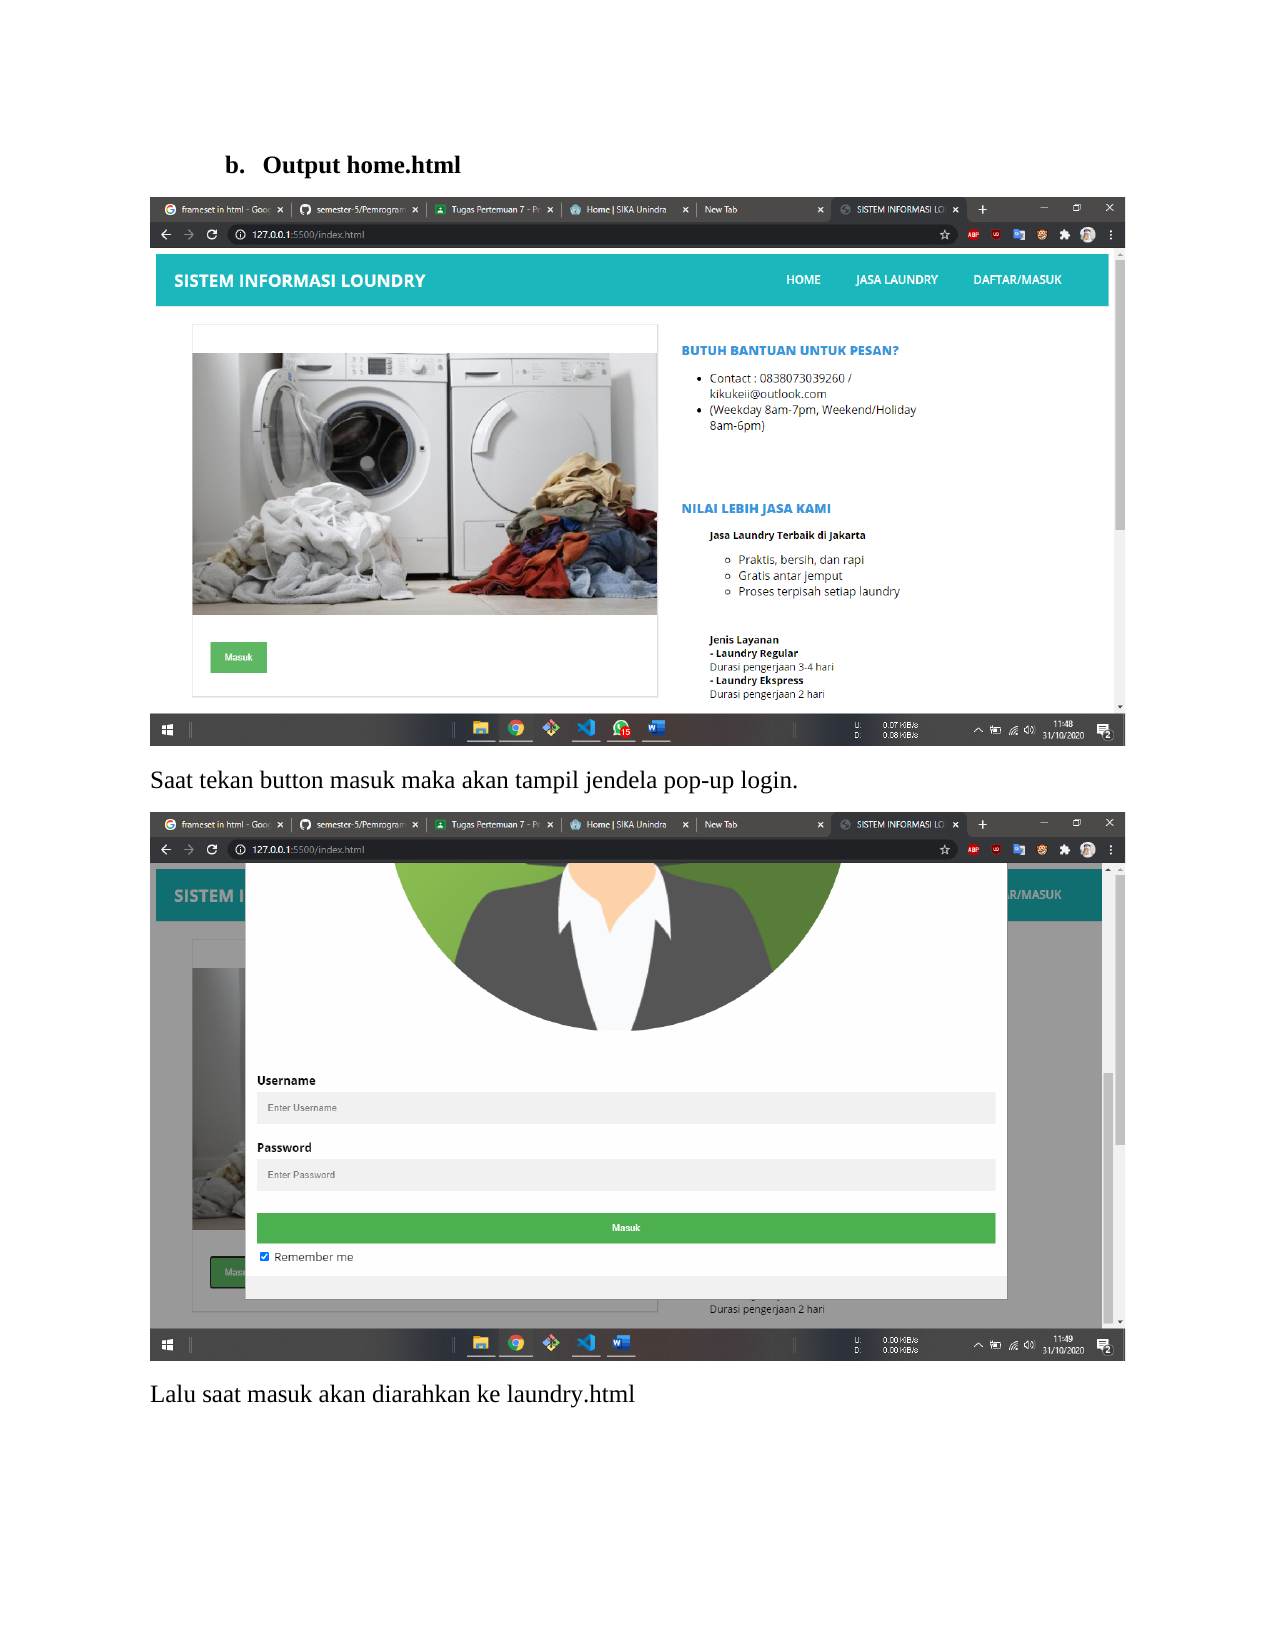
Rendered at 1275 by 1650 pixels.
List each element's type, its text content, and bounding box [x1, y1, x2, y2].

text Lalu saat masuk akan diarahkan ke laundry.html [150, 1379, 1125, 1408]
list Output home.html [225, 150, 1125, 179]
text Saat tekan button masuk maka akan tampil jendela pop-up login. [150, 765, 1125, 793]
picture [150, 197, 1125, 746]
picture [150, 812, 1125, 1361]
